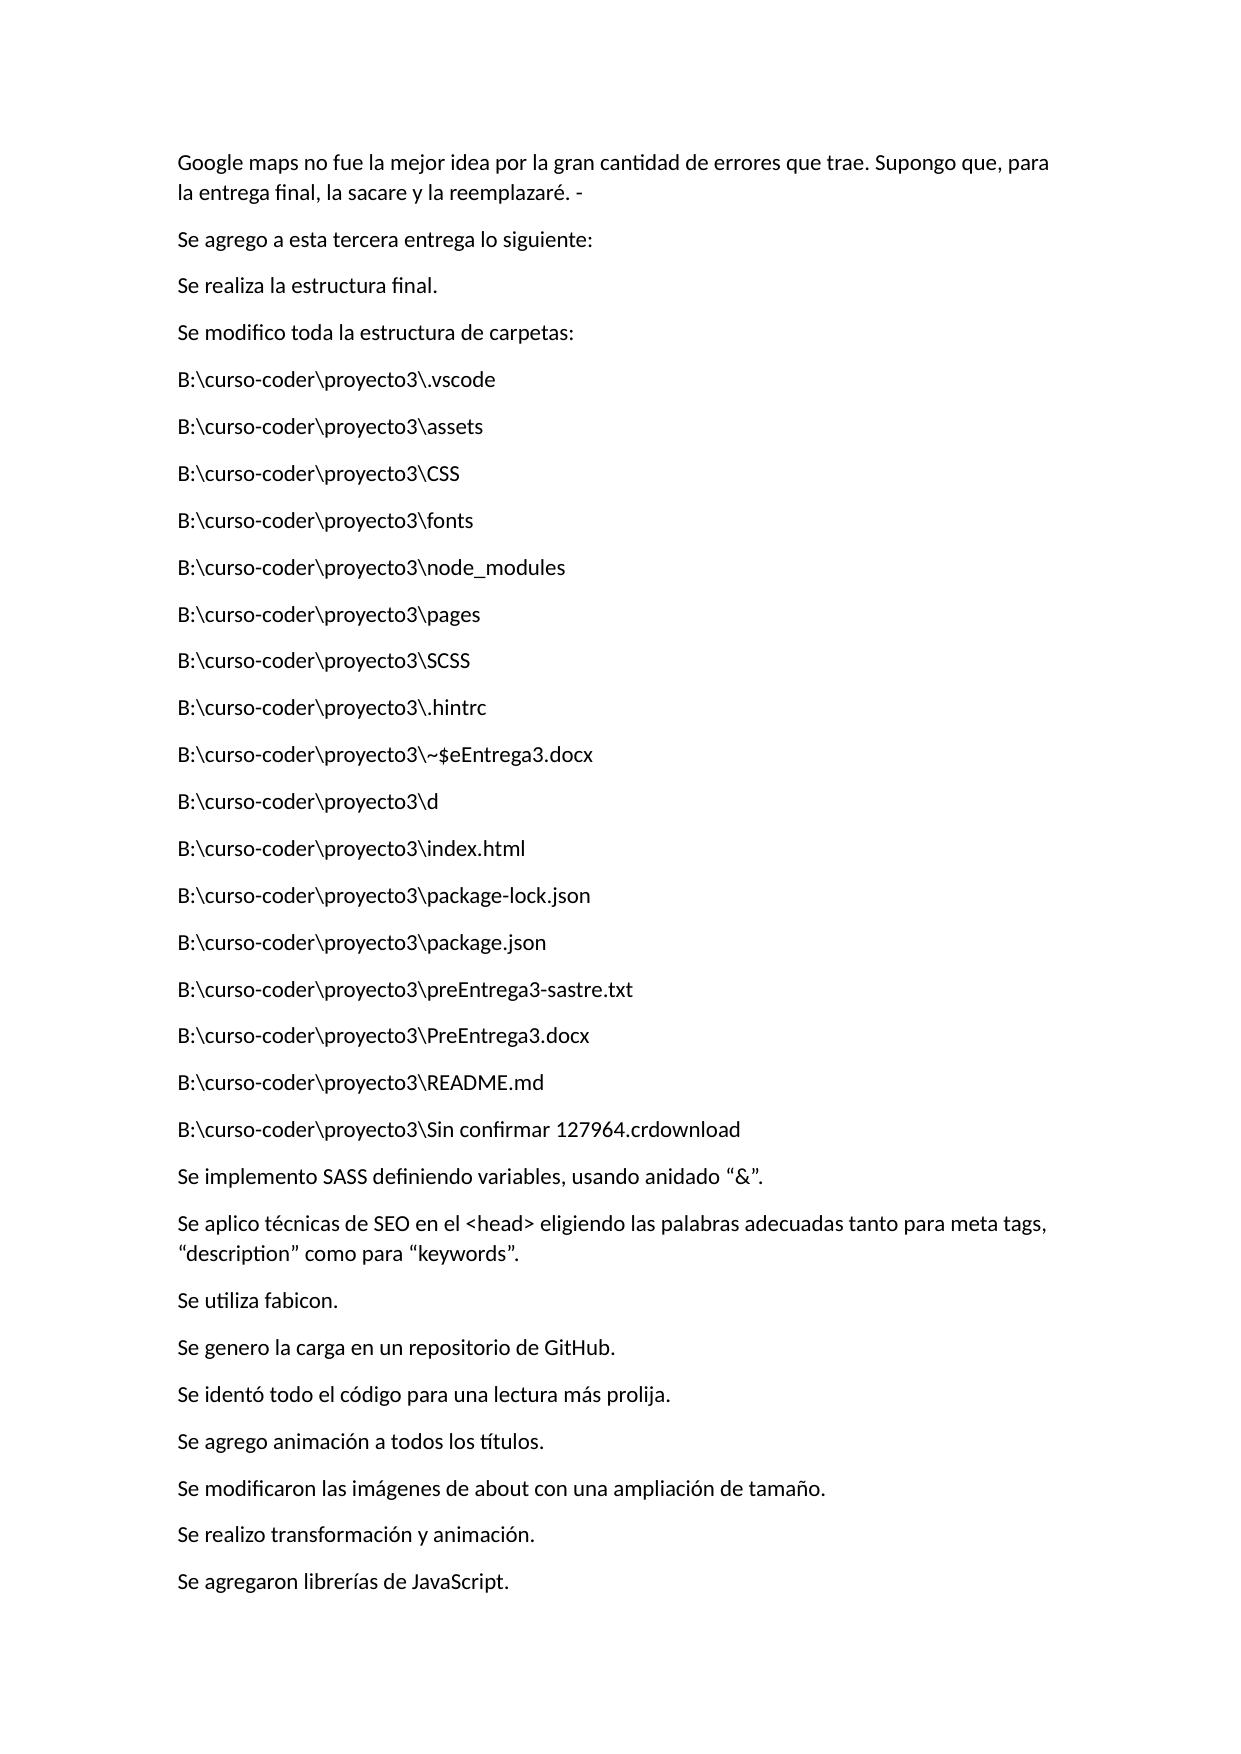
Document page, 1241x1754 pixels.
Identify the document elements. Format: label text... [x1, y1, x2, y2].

text B:\curso-coder\proyecto3\index.html [177, 834, 1063, 862]
text B:\curso-coder\proyecto3\~$eEntrega3.docx [177, 740, 1063, 768]
text B:\curso-coder\proyecto3\README.md [177, 1068, 1063, 1096]
text B:\curso-coder\proyecto3\package.json [177, 928, 1063, 956]
text Se agrego animación a todos los títulos. [177, 1427, 1063, 1455]
text B:\curso-coder\proyecto3\fonts [177, 506, 1063, 534]
text Se agregaron librerías de JavaScript. [177, 1567, 1063, 1595]
text Se genero la carga en un repositorio de GitHub. [177, 1333, 1063, 1361]
text Se identó todo el código para una lectura más prolija. [177, 1380, 1063, 1408]
text B:\curso-coder\proyecto3\.vscode [177, 365, 1063, 393]
text B:\curso-coder\proyecto3\PreEntrega3.docx [177, 1022, 1063, 1049]
text B:\curso-coder\proyecto3\.hintrc [177, 693, 1063, 721]
text B:\curso-coder\proyecto3\preEntrega3-sastre.txt [177, 975, 1063, 1003]
text Se utiliza fabicon. [177, 1286, 1063, 1314]
text B:\curso-coder\proyecto3\SCSS [177, 647, 1063, 674]
text B:\curso-coder\proyecto3\assets [177, 412, 1063, 440]
text Se modifico toda la estructura de carpetas: [177, 318, 1063, 346]
text B:\curso-coder\proyecto3\node_modules [177, 553, 1063, 581]
text Se agrego a esta tercera entrega lo siguiente: [177, 225, 1063, 253]
text B:\curso-coder\proyecto3\CSS [177, 459, 1063, 487]
text B:\curso-coder\proyecto3\d [177, 787, 1063, 815]
text Se implemento SASS definiendo variables, usando anidado “&”. [177, 1162, 1063, 1190]
text Se aplico técnicas de SEO en el <head> eligiendo las palabras adecuadas tanto para meta tags, “description” como para “keywords”. [177, 1209, 1063, 1267]
text Se modificaron las imágenes de about con una ampliación de tamaño. [177, 1474, 1063, 1502]
text Se realizo transformación y animación. [177, 1521, 1063, 1548]
text B:\curso-coder\proyecto3\pages [177, 600, 1063, 628]
text B:\curso-coder\proyecto3\Sin confirmar 127964.crdownload [177, 1115, 1063, 1143]
text Se realiza la estructura final. [177, 272, 1063, 299]
text B:\curso-coder\proyecto3\package-lock.json [177, 881, 1063, 909]
